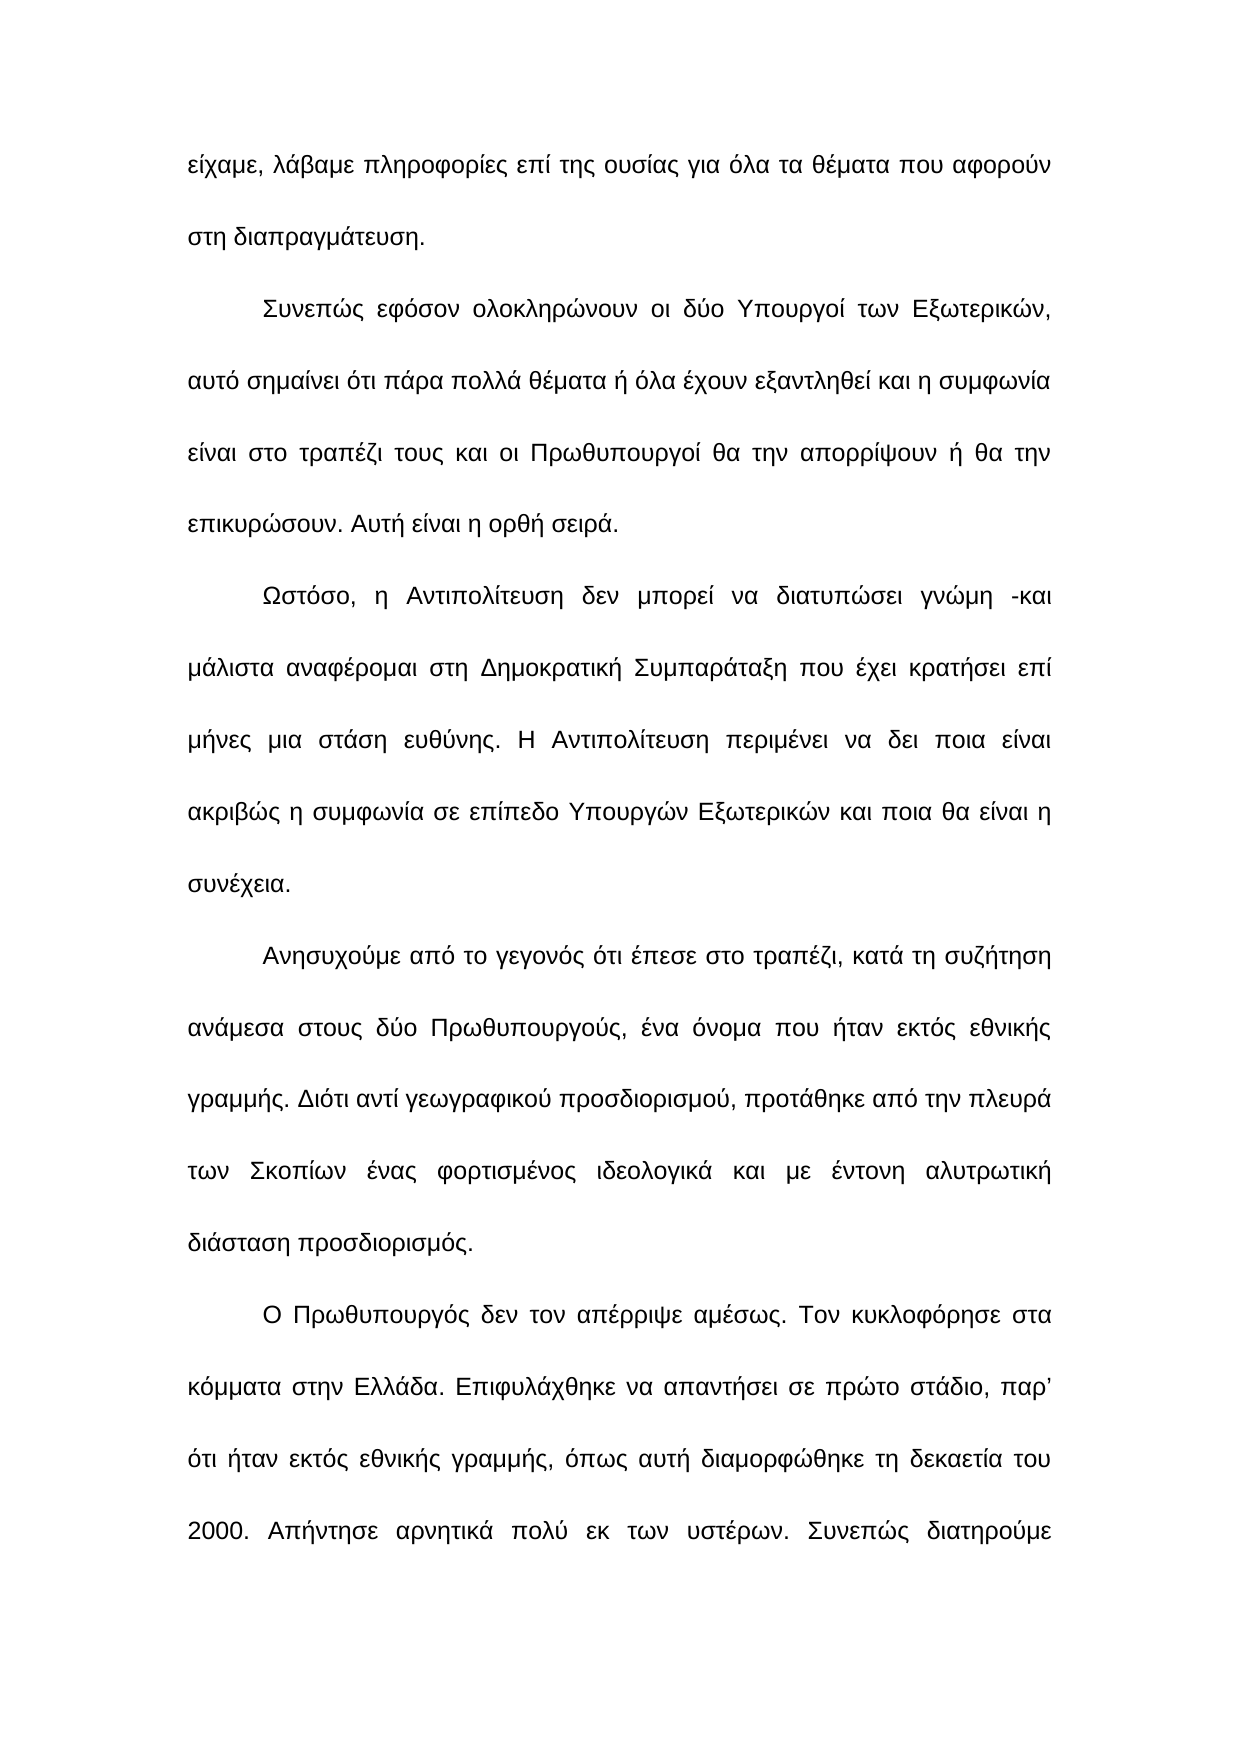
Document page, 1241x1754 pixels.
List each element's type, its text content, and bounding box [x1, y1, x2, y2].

text Ανησυχούμε από το γεγονός ότι έπεσε στο τραπέζι, κατά τη συζήτηση ανάμεσα στους δύο Πρωθυπουργούς, ένα όνομα που ήταν εκτός εθνικής γραμμής. Διότι αντί γεωγραφικού προσδιορισμού, προτάθηκε από την πλευρά των Σκοπίων ένας φορτισμένος ιδεολογικά και με έντονη αλυτρωτική διάσταση προσδιορισμός. [187, 941, 1053, 1257]
text Συνεπώς εφόσον ολοκληρώνουν οι δύο Υπουργοί των Εξωτερικών, αυτό σημαίνει ότι πάρα πολλά θέματα ή όλα έχουν εξαντληθεί και η συμφωνία είναι στο τραπέζι τους και οι Πρωθυπουργοί θα την απορρίψουν ή θα την επικυρώσουν. Αυτή είναι η ορθή σειρά. [187, 294, 1053, 538]
text Ωστόσο, η Αντιπολίτευση δεν μπορεί να διατυπώσει γνώμη -και μάλιστα αναφέρομαι στη Δημοκρατική Συμπαράταξη που έχει κρατήσει επί μήνες μια στάση ευθύνης. Η Αντιπολίτευση περιμένει να δει ποια είναι ακριβώς η συμφωνία σε επίπεδο Υπουργών Εξωτερικών και ποια θα είναι η συνέχεια. [187, 581, 1053, 897]
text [187, 150, 1053, 251]
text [187, 1300, 1053, 1544]
